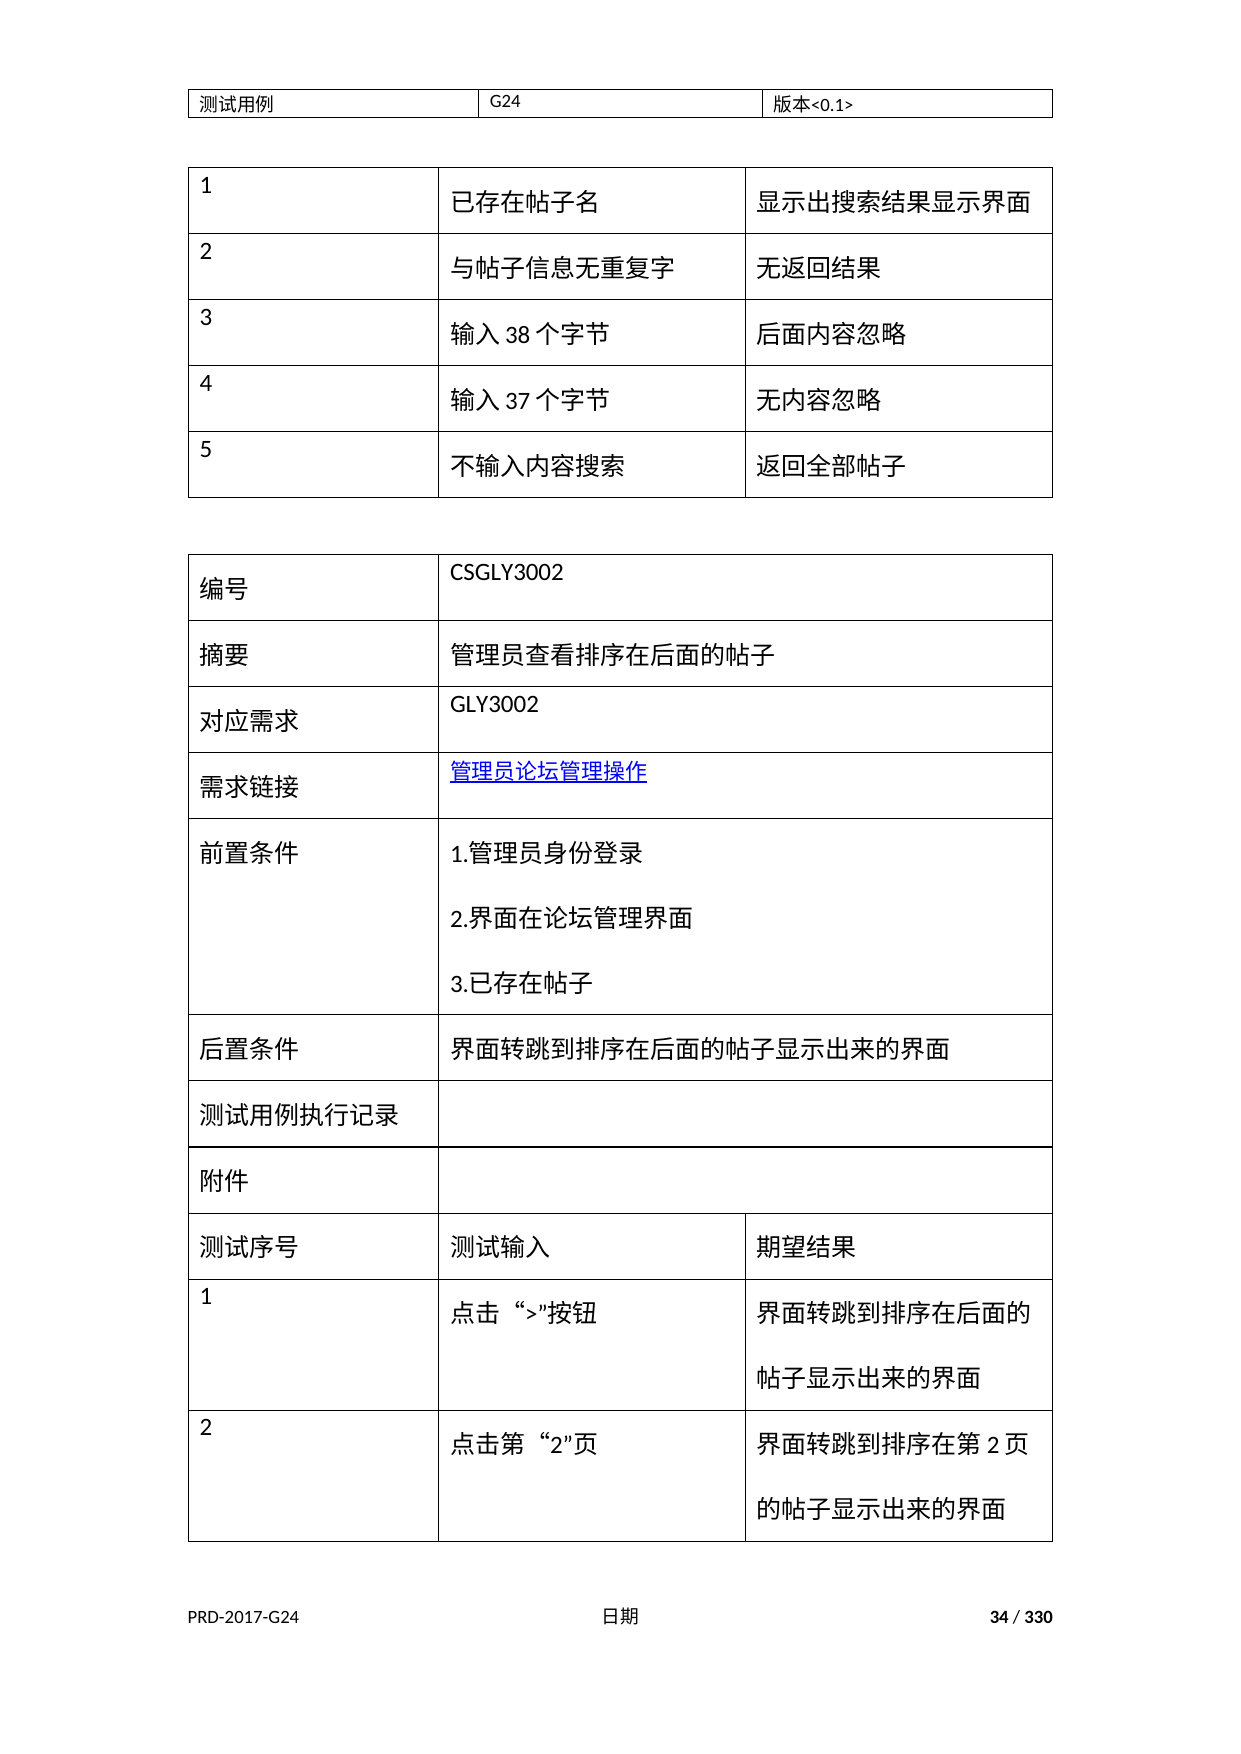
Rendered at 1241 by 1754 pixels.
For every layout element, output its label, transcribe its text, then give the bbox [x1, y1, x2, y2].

table_cell 返回全部帖子 [746, 432, 1052, 497]
table_cell 后置条件 [189, 1015, 438, 1080]
table_cell 测试用例执行记录 [189, 1081, 438, 1146]
table_cell 点击第“2”页 [439, 1411, 745, 1541]
table_cell 后面内容忽略 [746, 300, 1052, 365]
table_cell 测试序号 [189, 1214, 438, 1278]
table_cell [439, 1148, 1052, 1212]
table_cell 4 [189, 366, 438, 431]
table_cell [439, 1081, 1052, 1146]
table_cell 输入38个字节 [439, 300, 745, 365]
table_cell 已存在帖子名 [439, 168, 745, 233]
table_cell 3 [189, 300, 438, 365]
table_cell 摘要 [189, 621, 438, 686]
table_cell GLY3002 [439, 687, 1052, 752]
table_cell 5 [189, 432, 438, 497]
table_cell 无内容忽略 [746, 366, 1052, 431]
table_cell 管理员查看排序在后面的帖子 [439, 621, 1052, 686]
table_header 编号 [189, 555, 438, 620]
table_cell 点击“>”按钮 [439, 1280, 745, 1409]
table_cell 2 [189, 234, 438, 299]
table_cell 1 [189, 168, 438, 233]
table_cell 界面转跳到排序在第2页的帖子显示出来的界面 [746, 1411, 1052, 1541]
table_cell 前置条件 [189, 819, 438, 1014]
table_cell 附件 [189, 1148, 438, 1212]
table_cell 1 [189, 1280, 438, 1409]
table_cell 需求链接 [189, 753, 438, 818]
table_cell 管理员论坛管理操作 [439, 753, 1052, 818]
table_cell 不输入内容搜索 [439, 432, 745, 497]
table_cell 期望结果 [746, 1214, 1052, 1278]
table_cell 输入37个字节 [439, 366, 745, 431]
table_cell 测试输入 [439, 1214, 745, 1278]
table_cell 与帖子信息无重复字 [439, 234, 745, 299]
table_header CSGLY3002 [439, 555, 1052, 620]
table_cell 对应需求 [189, 687, 438, 752]
table_cell 界面转跳到排序在后面的帖子显示出来的界面 [439, 1015, 1052, 1080]
table_cell 显示出搜索结果显示界面 [746, 168, 1052, 233]
table_cell 2 [189, 1411, 438, 1541]
table_cell 1.管理员身份登录 2.界面在论坛管理界面 3.已存在帖子 [439, 819, 1052, 1014]
table_cell 界面转跳到排序在后面的帖子显示出来的界面 [746, 1280, 1052, 1409]
table_cell 无返回结果 [746, 234, 1052, 299]
